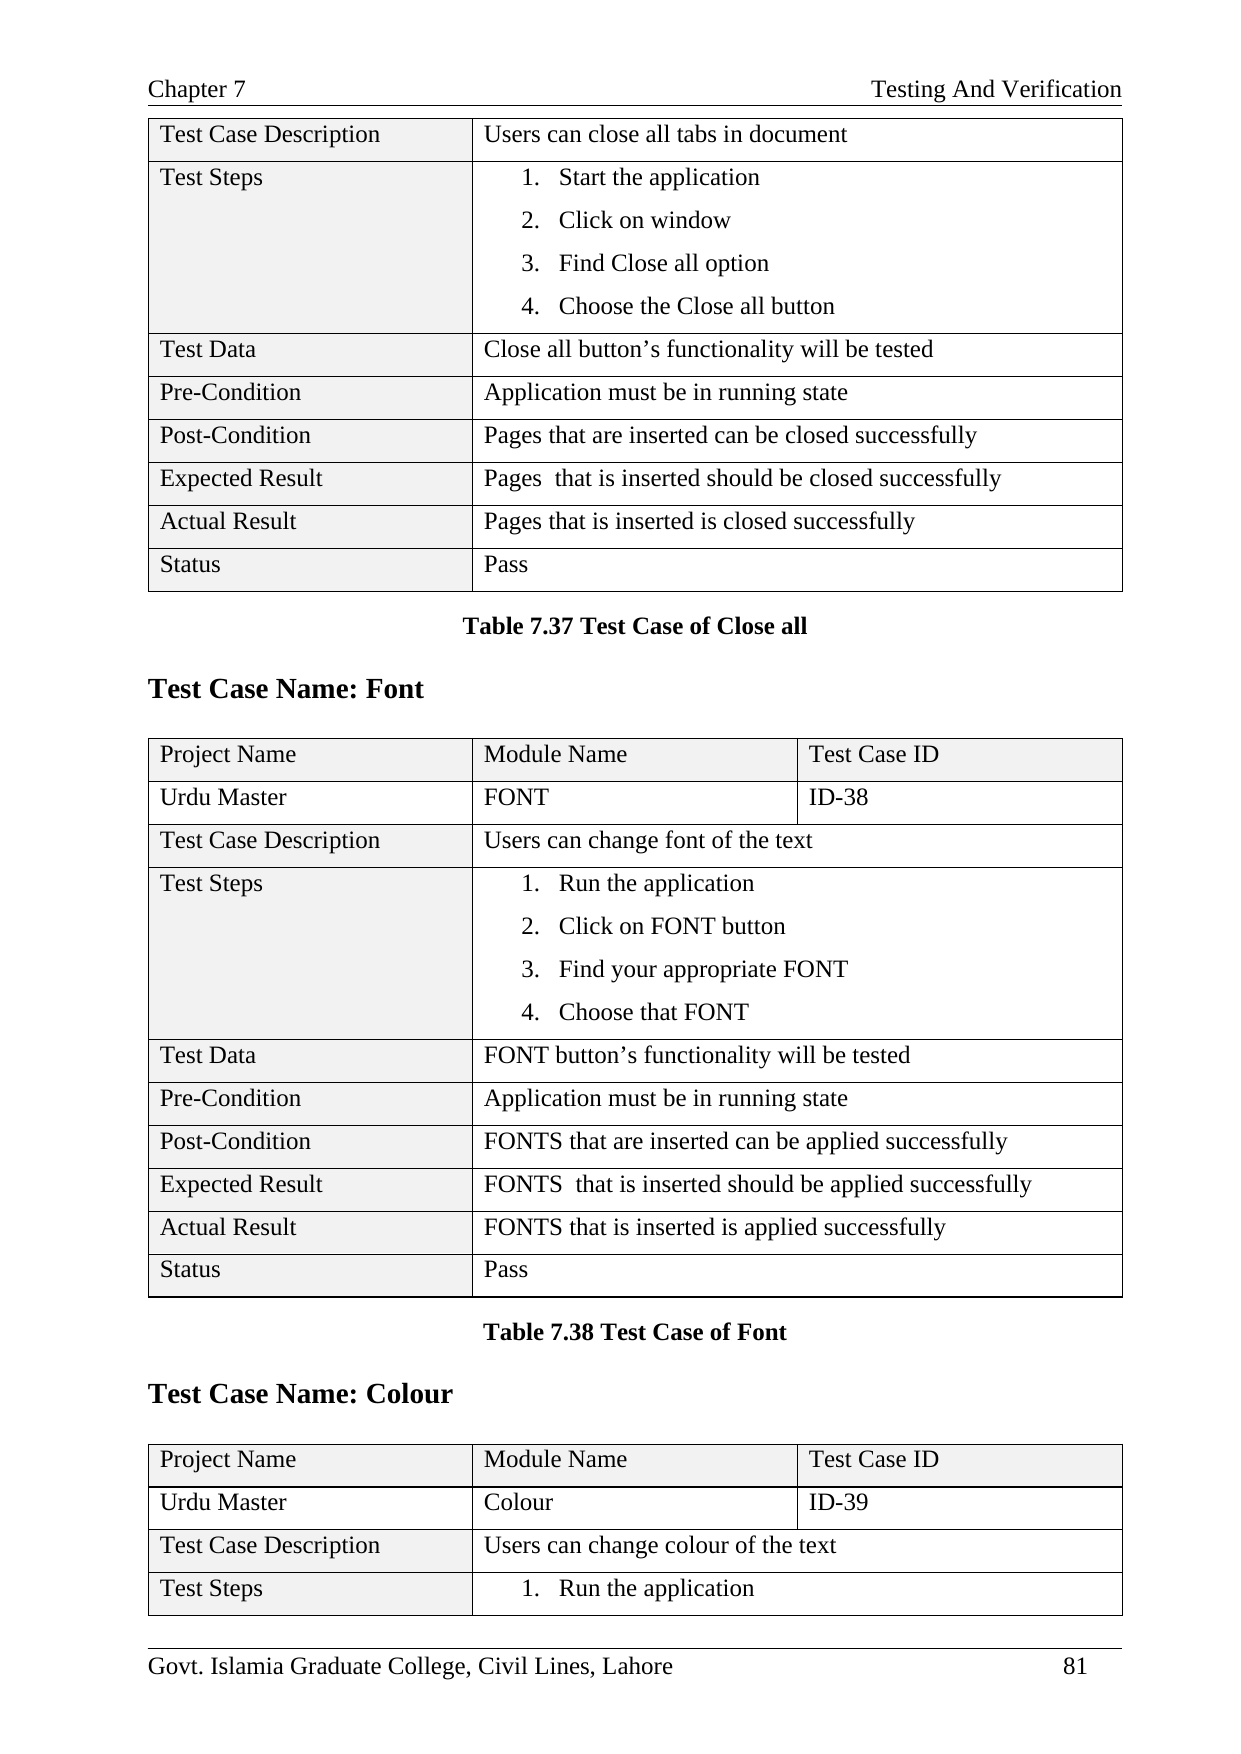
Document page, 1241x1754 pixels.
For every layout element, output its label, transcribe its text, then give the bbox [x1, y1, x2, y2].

table_cell Run the application Click on FONT button Find your appropriate FONT Choose that FONT [473, 868, 1122, 1039]
table_header Project Name [149, 1445, 472, 1486]
table_cell Test Steps [149, 868, 472, 1039]
table_cell Expected Result [149, 1169, 472, 1211]
table_cell FONTS that is inserted should be applied successfully [473, 1169, 1122, 1211]
table_cell ID-39 [798, 1488, 1122, 1529]
text Table 7.37 Test Case of Close all [148, 611, 1122, 640]
table_cell Status [149, 549, 472, 591]
table_cell Users can change font of the text [473, 825, 1122, 867]
table_header Test Case ID [798, 1445, 1122, 1486]
table_cell Pre-Condition [149, 377, 472, 419]
table_cell Colour [473, 1488, 797, 1529]
table_cell FONTS that is inserted is applied successfully [473, 1212, 1122, 1253]
table_header Module Name [473, 1445, 797, 1486]
table_header Test Case ID [798, 739, 1122, 781]
table_cell Pre-Condition [149, 1083, 472, 1125]
table_cell Close all button’s functionality will be tested [473, 334, 1122, 376]
table_cell Start the application Click on window Find Close all option Choose the Close all button [473, 162, 1122, 333]
table_cell Actual Result [149, 1212, 472, 1253]
table_cell FONT [473, 782, 797, 824]
table_cell FONTS that are inserted can be applied successfully [473, 1126, 1122, 1168]
table_cell Actual Result [149, 506, 472, 548]
table_cell Test Data [149, 334, 472, 376]
table_cell Pages that is inserted should be closed successfully [473, 463, 1122, 505]
table_header Module Name [473, 739, 797, 781]
table_cell Expected Result [149, 463, 472, 505]
table_cell Test Steps [149, 1573, 472, 1615]
text Test Case Name: Colour [148, 1376, 1122, 1410]
table_cell Pass [473, 549, 1122, 591]
table_cell Application must be in running state [473, 1083, 1122, 1125]
table_cell Users can change colour of the text [473, 1530, 1122, 1572]
table_header Project Name [149, 739, 472, 781]
table_cell Status [149, 1255, 472, 1296]
table_cell Post-Condition [149, 1126, 472, 1168]
table_cell Users can close all tabs in document [473, 119, 1122, 161]
text Table 7.38 Test Case of Font [148, 1317, 1122, 1345]
table_cell Pages that is inserted is closed successfully [473, 506, 1122, 548]
table_cell Test Data [149, 1040, 472, 1082]
table_cell Test Steps [149, 162, 472, 333]
table_cell Post-Condition [149, 420, 472, 462]
table_cell Pass [473, 1255, 1122, 1296]
table_cell FONT button’s functionality will be tested [473, 1040, 1122, 1082]
table_cell Urdu Master [149, 782, 472, 824]
table_cell Test Case Description [149, 825, 472, 867]
text Test Case Name: Font [148, 671, 1122, 704]
table_cell Pages that are inserted can be closed successfully [473, 420, 1122, 462]
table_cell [473, 1573, 1122, 1615]
table_cell Application must be in running state [473, 377, 1122, 419]
table_cell Test Case Description [149, 119, 472, 161]
table_cell Urdu Master [149, 1488, 472, 1529]
table_cell Test Case Description [149, 1530, 472, 1572]
table_cell ID-38 [798, 782, 1122, 824]
